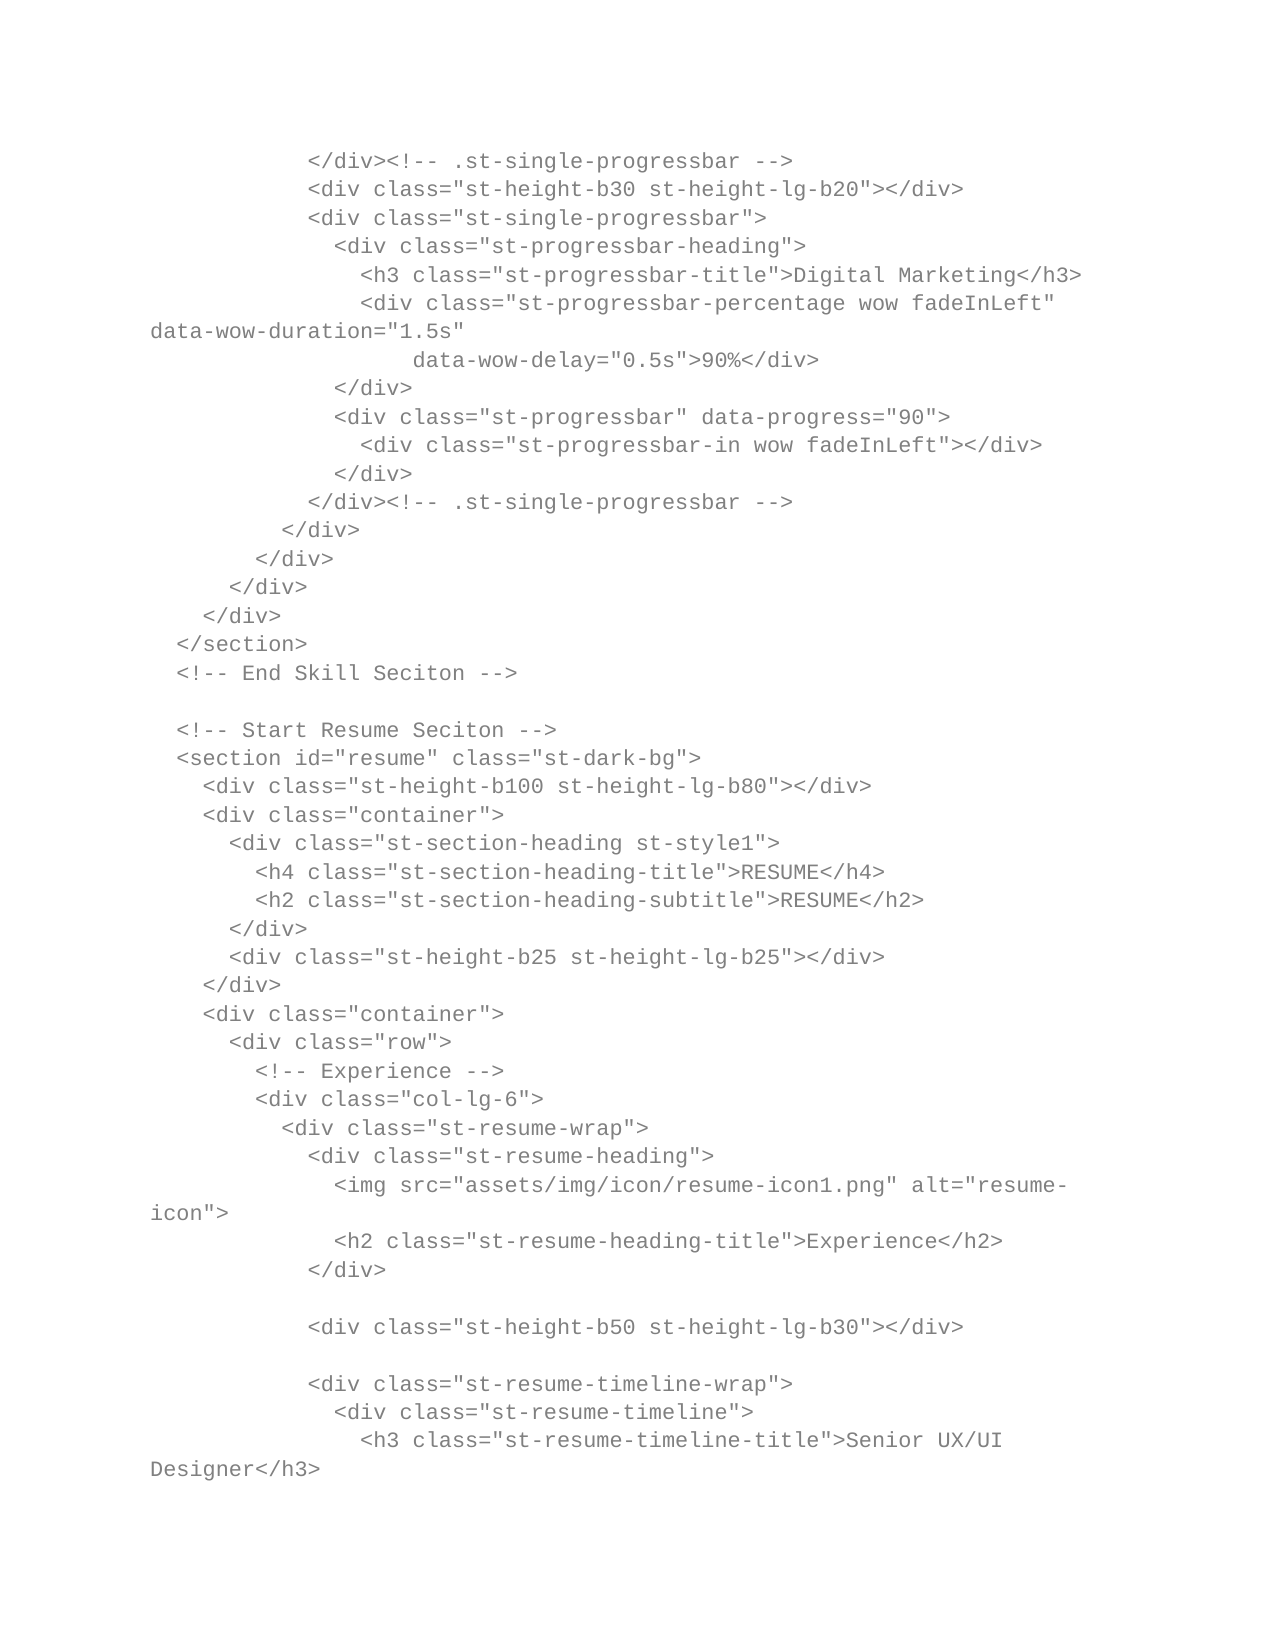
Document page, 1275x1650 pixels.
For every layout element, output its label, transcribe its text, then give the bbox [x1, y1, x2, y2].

text <img src="assets/img/icon/resume-icon1.png" alt="resume-icon"> [150, 1174, 1125, 1227]
text <div class="st-resume-heading"> [150, 1145, 1125, 1170]
text <div class="st-progressbar-percentage wow fadeInLeft" data-wow-duration="1.5s" [150, 292, 1125, 345]
text <h2 class="st-resume-heading-title">Experience</h2> [150, 1231, 1125, 1255]
text </div> [150, 463, 1125, 488]
text </div> [150, 520, 1125, 544]
text </div><!-- .st-single-progressbar --> [150, 150, 1125, 175]
text data-wow-delay="0.5s">90%</div> [150, 349, 1125, 374]
text <!-- Start Resume Seciton --> [150, 719, 1125, 743]
text <div class="st-height-b30 st-height-lg-b20"></div> [150, 178, 1125, 203]
text <div class="st-progressbar" data-progress="90"> [150, 406, 1125, 431]
text <h3 class="st-resume-timeline-title">Senior UX/UI Designer</h3> [150, 1430, 1125, 1483]
text </div> [150, 548, 1125, 573]
text <!-- Experience --> [150, 1060, 1125, 1085]
text <section id="resume" class="st-dark-bg"> [150, 747, 1125, 772]
text <div class="container"> [150, 1003, 1125, 1028]
text <div class="st-height-b100 st-height-lg-b80"></div> [150, 776, 1125, 800]
text <div class="row"> [150, 1032, 1125, 1056]
text </div><!-- .st-single-progressbar --> [150, 491, 1125, 516]
text <div class="st-single-progressbar"> [150, 207, 1125, 232]
text <div class="st-progressbar-in wow fadeInLeft"></div> [150, 434, 1125, 459]
text <div class="st-resume-wrap"> [150, 1117, 1125, 1142]
text <h3 class="st-progressbar-title">Digital Marketing</h3> [150, 264, 1125, 288]
text </div> [150, 1259, 1125, 1284]
text <div class="st-height-b25 st-height-lg-b25"></div> [150, 946, 1125, 971]
text <div class="container"> [150, 804, 1125, 829]
text </div> [150, 377, 1125, 402]
text </div> [150, 918, 1125, 943]
text <div class="st-height-b50 st-height-lg-b30"></div> [150, 1316, 1125, 1341]
text <div class="st-resume-timeline"> [150, 1401, 1125, 1426]
text <div class="st-section-heading st-style1"> [150, 832, 1125, 857]
text <h4 class="st-section-heading-title">RESUME</h4> [150, 861, 1125, 886]
text </section> [150, 633, 1125, 658]
text </div> [150, 975, 1125, 999]
text <div class="st-resume-timeline-wrap"> [150, 1373, 1125, 1398]
text <div class="col-lg-6"> [150, 1088, 1125, 1113]
text </div> [150, 577, 1125, 601]
text <!-- End Skill Seciton --> [150, 662, 1125, 687]
text <div class="st-progressbar-heading"> [150, 235, 1125, 260]
text </div> [150, 605, 1125, 630]
text <h2 class="st-section-heading-subtitle">RESUME</h2> [150, 889, 1125, 914]
